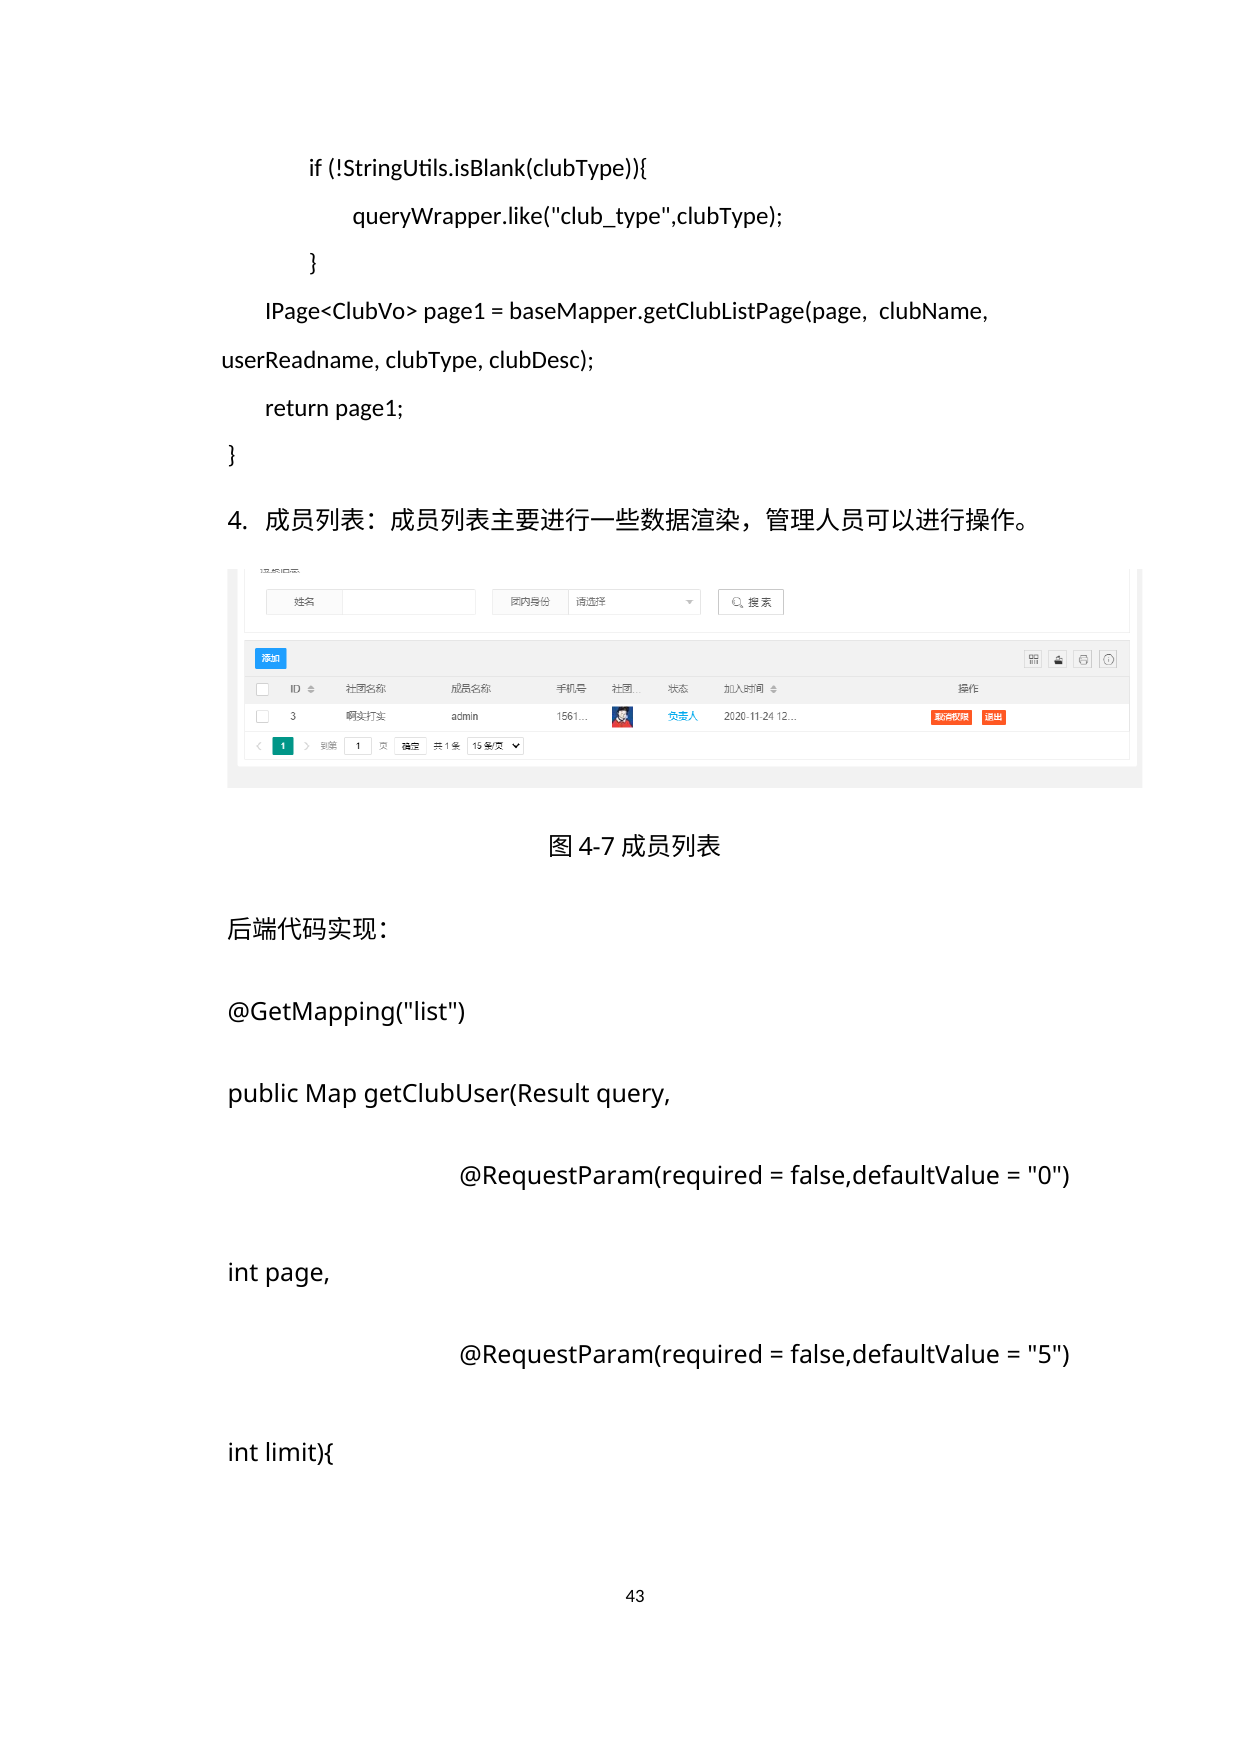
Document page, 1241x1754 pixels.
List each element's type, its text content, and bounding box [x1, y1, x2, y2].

text public Map getClubUser(Result query, [227, 1060, 1093, 1125]
text @RequestParam(required = false,defaultValue = "0") int page, [227, 1142, 1093, 1305]
text if (!StringUtils.isBlank(clubType)){ [177, 151, 1093, 184]
text IPage<ClubVo> page1 = baseMapper.getClubListPage(page, clubName, userReadname, clubType, clubDesc); [221, 294, 1093, 376]
text queryWrapper.like("club_type",clubType); [177, 199, 1093, 231]
text 图4-7 成员列表 [177, 812, 1093, 877]
text } [177, 438, 1093, 471]
text @GetMapping("list") [227, 978, 1093, 1043]
text 后端代码实现： [227, 895, 1093, 960]
text } [177, 247, 1093, 279]
picture [227, 569, 1143, 788]
text return page1; [177, 391, 1093, 423]
list 成员列表：成员列表主要进行一些数据渲染，管理人员可以进行操作。 [227, 486, 1093, 551]
text @RequestParam(required = false,defaultValue = "5") int limit){ [227, 1322, 1093, 1484]
